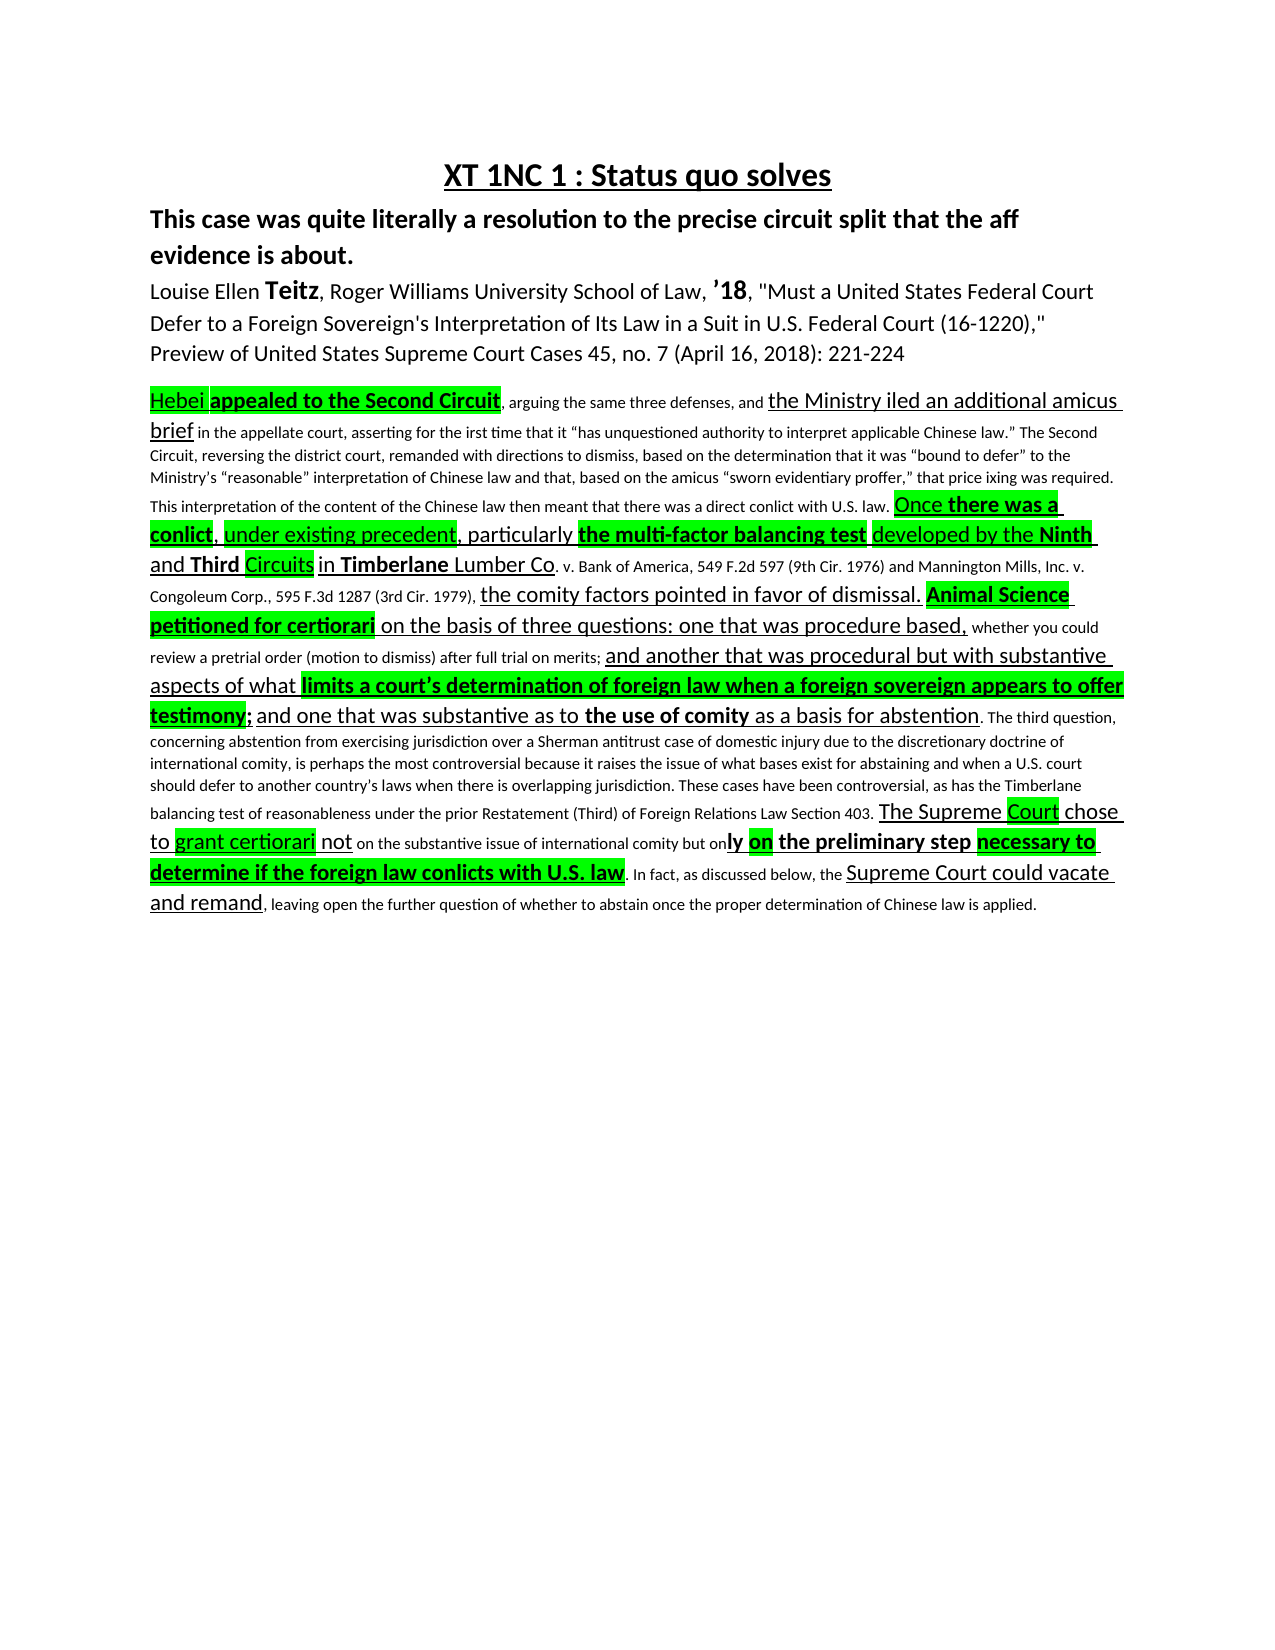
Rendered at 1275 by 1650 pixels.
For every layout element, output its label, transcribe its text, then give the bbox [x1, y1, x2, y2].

text Hebei appealed to the Second Circuit, arguing the same three defenses, and the Ministry iled an additional amicus brief in the appellate court, asserting for the irst time that it “has unquestioned authority to interpret applicable Chinese law.” The Second Circuit, reversing the district court, remanded with directions to dismiss, based on the determination that it was “bound to defer” to the Ministry’s “reasonable” interpretation of Chinese law and that, based on the amicus “sworn evidentiary proffer,” that price ixing was required. This interpretation of the content of the Chinese law then meant that there was a direct conlict with U.S. law. Once there was a conlict, under existing precedent, particularly the multi-factor balancing test developed by the Ninth and Third Circuits in Timberlane Lumber Co. v. Bank of America, 549 F.2d 597 (9th Cir. 1976) and Mannington Mills, Inc. v. Congoleum Corp., 595 F.3d 1287 (3rd Cir. 1979), the comity factors pointed in favor of dismissal. Animal Science petitioned for certiorari on the basis of three questions: one that was procedure based, whether you could review a pretrial order (motion to dismiss) after full trial on merits; and another that was procedural but with substantive aspects of what limits a court’s determination of foreign law when a foreign sovereign appears to offer testimony; and one that was substantive as to the use of comity as a basis for abstention. The third question, concerning abstention from exercising jurisdiction over a Sherman antitrust case of domestic injury due to the discretionary doctrine of international comity, is perhaps the most controversial because it raises the issue of what bases exist for abstaining and when a U.S. court should defer to another country’s laws when there is overlapping jurisdiction. These cases have been controversial, as has the Timberlane balancing test of reasonableness under the prior Restatement (Third) of Foreign Relations Law Section 403. The Supreme Court chose to grant certiorari not on the substantive issue of international comity but only on the preliminary step necessary to determine if the foreign law conlicts with U.S. law. In fact, as discussed below, the Supreme Court could vacate and remand, leaving open the further question of whether to abstain once the proper determination of Chinese law is applied. [150, 386, 1125, 916]
subtitle XT 1NC 1 : Status quo solves [150, 154, 1125, 195]
subtitle This case was quite literally a resolution to the precise circuit split that the aff evidence is about. [150, 202, 1125, 271]
text Louise Ellen Teitz, Roger Williams University School of Law, ’18, "Must a United States Federal Court Defer to a Foreign Sovereign's Interpretation of Its Law in a Suit in U.S. Federal Court (16-1220)," Preview of United States Supreme Court Cases 45, no. 7 (April 16, 2018): 221-224 [150, 273, 1125, 367]
